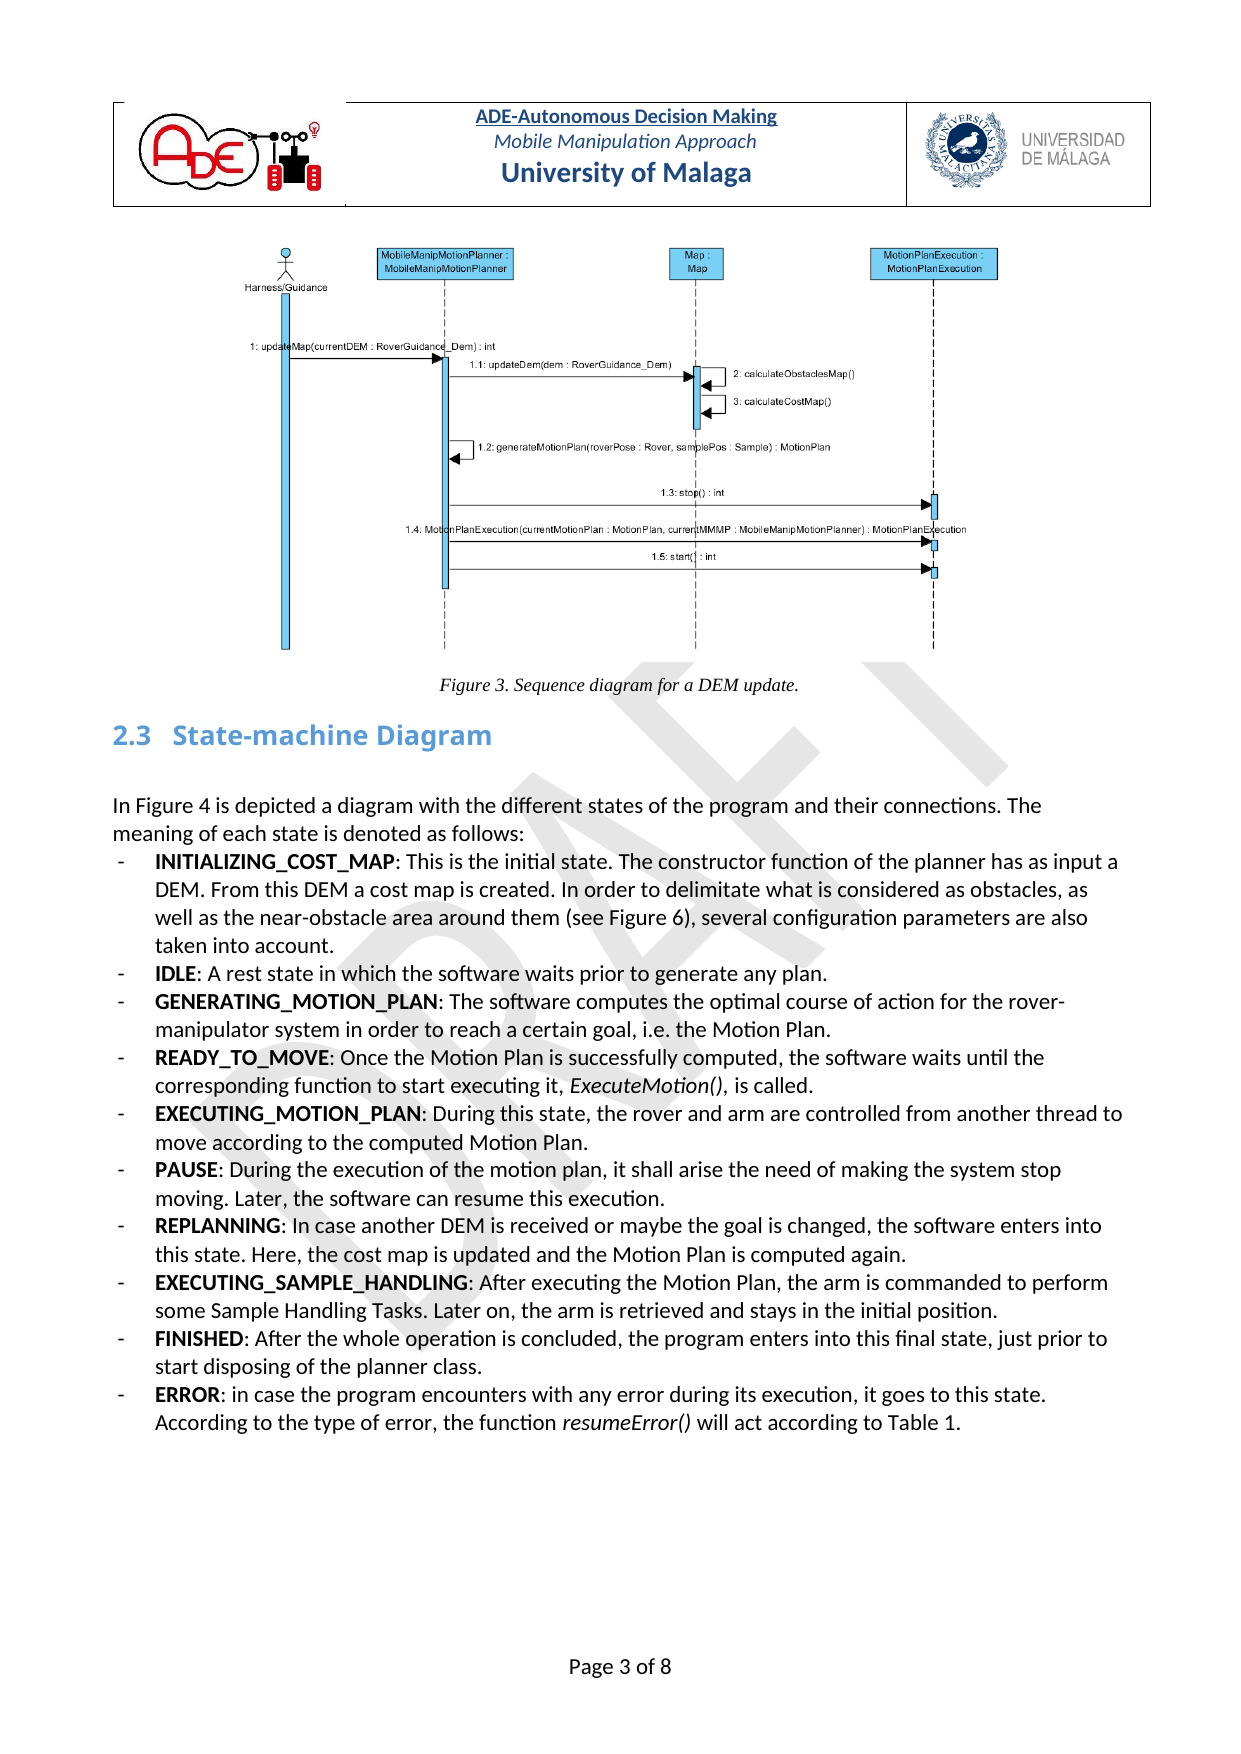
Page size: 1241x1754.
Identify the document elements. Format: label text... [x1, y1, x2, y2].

list EXECUTING_SAMPLE_HANDLING: After executing the Motion Plan, the arm is commanded to perform some Sample Handling Tasks. Later on, the arm is retrieved and stays in the initial position. [117, 1268, 1128, 1324]
list ERROR: in case the program encounters with any error during its execution, it goes to this state. According to the type of error, the function resumeError() will act according to Table 1. [117, 1380, 1128, 1436]
list IDLE: A rest state in which the software waits prior to generate any plan. [117, 959, 1128, 987]
list EXECUTING_MOTION_PLAN: During this state, the rover and arm are controlled from another thread to move according to the computed Motion Plan. [117, 1099, 1128, 1156]
list INITIALIZING_COST_MAP: This is the initial state. The constructor function of the planner has as input a DEM. From this DEM a cost map is created. In order to delimitate what is considered as obstacles, as well as the near-obstacle area around them (see Figure 6), several configuration parameters are also taken into account. [117, 847, 1128, 959]
picture [925, 112, 1133, 188]
text In Figure 4 is depicted a diagram with the different states of the program and their connections. The meaning of each state is denoted as follows: [112, 791, 1128, 847]
picture [229, 235, 1011, 662]
list FINISHED: After the whole operation is concluded, the program enters into this final state, just prior to start disposing of the planner class. [117, 1324, 1128, 1380]
text Figure 3. Sequence diagram for a DEM update. [112, 674, 1128, 695]
list REPLANNING: In case another DEM is received or maybe the goal is changed, the software enters into this state. Here, the cost map is updated and the Motion Plan is computed again. [117, 1212, 1128, 1268]
list PAUSE: During the execution of the motion plan, it shall arise the need of making the system stop moving. Later, the software can resume this execution. [117, 1156, 1128, 1212]
subtitle State-machine Diagram [112, 716, 1128, 753]
picture [124, 102, 346, 204]
list READY_TO_MOVE: Once the Motion Plan is successfully computed, the software waits until the corresponding function to start executing it, ExecuteMotion(), is called. [117, 1043, 1128, 1099]
list GENERATING_MOTION_PLAN: The software computes the optimal course of action for the rover-manipulator system in order to reach a certain goal, i.e. the Motion Plan. [117, 987, 1128, 1043]
